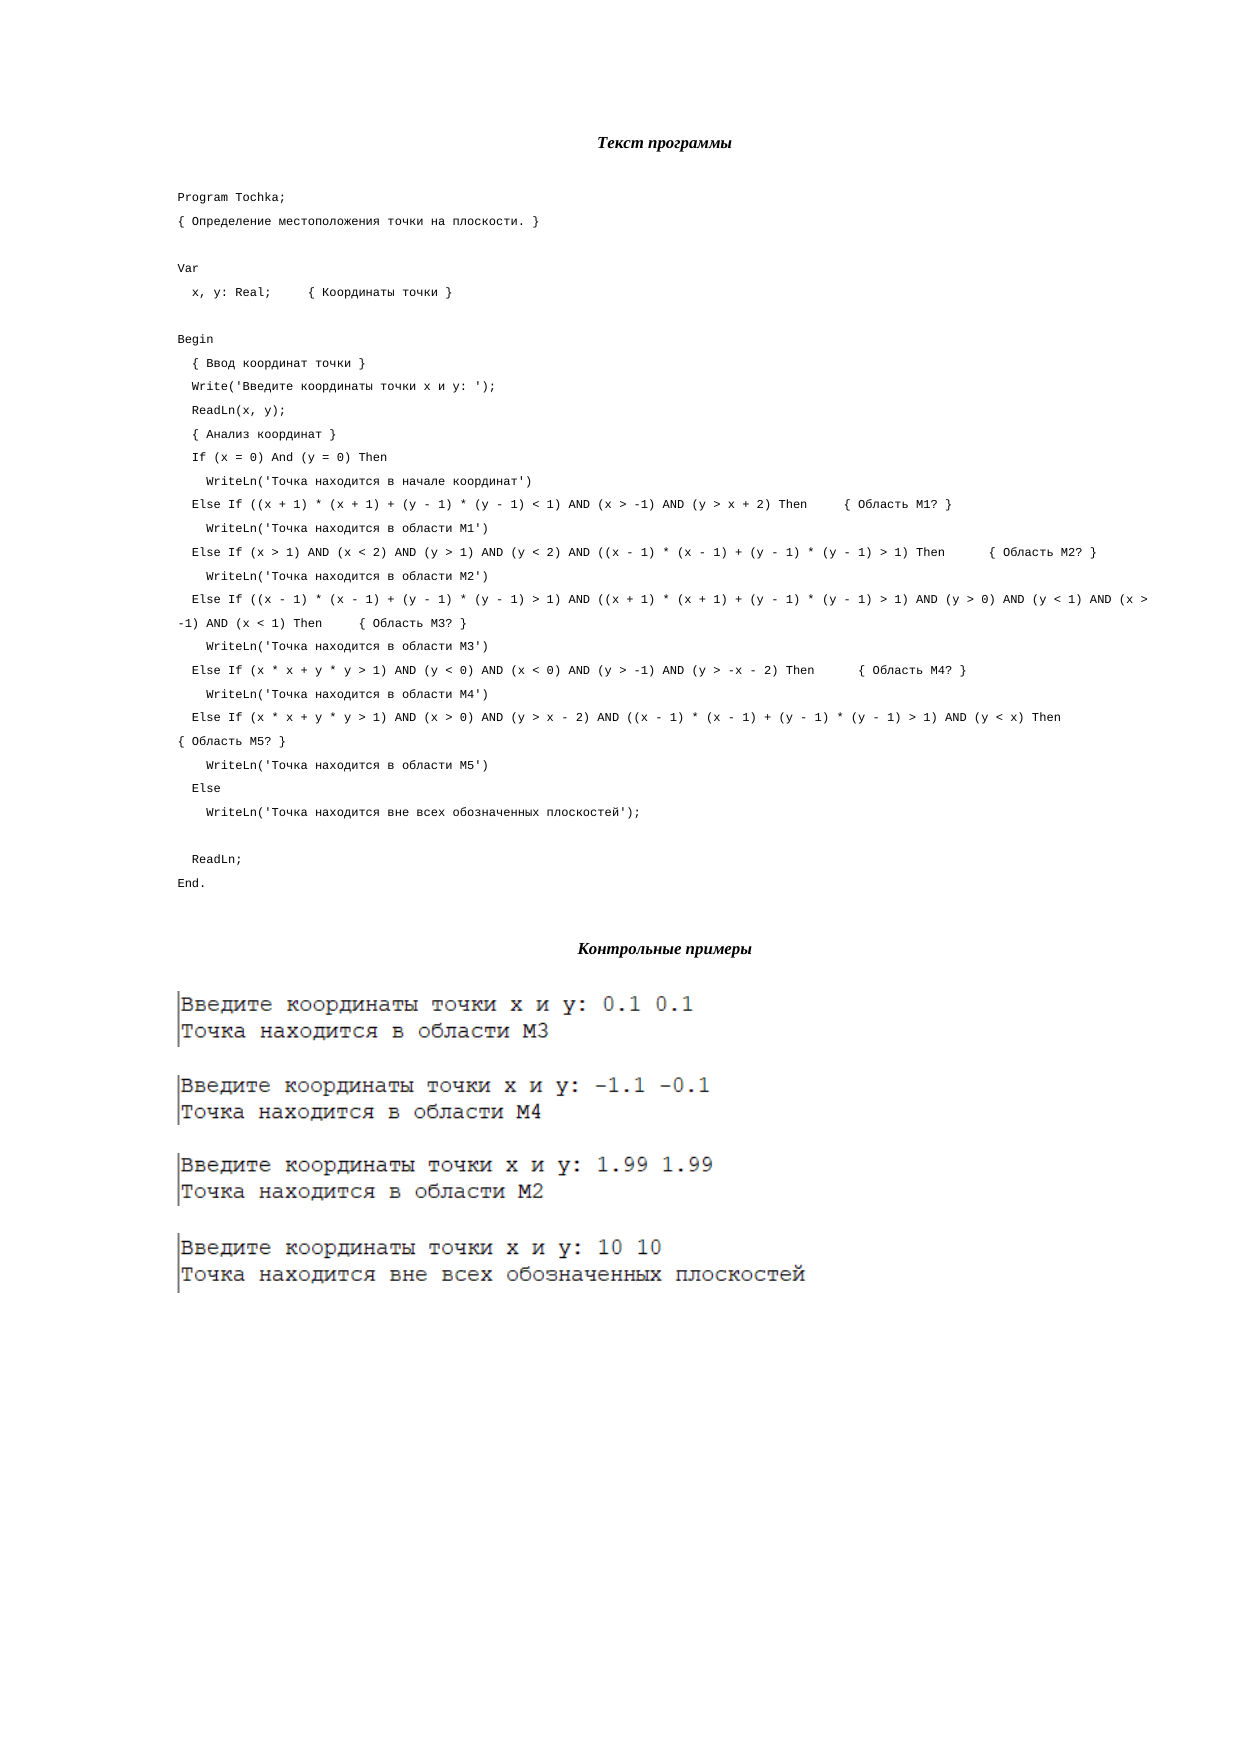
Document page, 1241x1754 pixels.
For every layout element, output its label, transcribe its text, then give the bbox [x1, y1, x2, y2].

text Else [177, 773, 1152, 796]
text Else If (x > 1) AND (x < 2) AND (y > 1) AND (y < 2) AND ((x - 1) * (x - 1) + (y - 1) * (y - 1) > 1) Then { Область М2? } [177, 536, 1152, 560]
text Program Tochka; [177, 181, 1152, 205]
text WriteLn('Точка находится в области M1') [177, 512, 1152, 536]
text Else If (x * x + y * y > 1) AND (x > 0) AND (y > x - 2) AND ((x - 1) * (x - 1) + (y - 1) * (y - 1) > 1) AND (y < x) Then { Область М5? } [177, 702, 1152, 749]
text End. [177, 867, 1152, 891]
text { Анализ координат } [177, 418, 1152, 442]
text Else If ((x - 1) * (x - 1) + (y - 1) * (y - 1) > 1) AND ((x + 1) * (x + 1) + (y - 1) * (y - 1) > 1) AND (y > 0) AND (y < 1) AND (x > -1) AND (x < 1) Then { Область М3? } [177, 583, 1152, 631]
text { Ввод координат точки } [177, 347, 1152, 371]
text Контрольные примеры [177, 924, 1152, 958]
text Var [177, 252, 1152, 276]
text Begin [177, 323, 1152, 347]
text WriteLn('Точка находится в области M2') [177, 560, 1152, 583]
text WriteLn('Точка находится вне всех обозначенных плоскостей'); [177, 796, 1152, 820]
text x, y: Real; { Координаты точки } [177, 276, 1152, 300]
text Write('Введите координаты точки x и y: '); [177, 371, 1152, 394]
picture [177, 1153, 716, 1206]
text Else If (x * x + y * y > 1) AND (y < 0) AND (x < 0) AND (y > -1) AND (y > -x - 2) Then { Область М4? } [177, 654, 1152, 678]
text WriteLn('Точка находится в области M5') [177, 749, 1152, 773]
text WriteLn('Точка находится в области M3') [177, 631, 1152, 654]
picture [177, 1233, 816, 1293]
text Else If ((x + 1) * (x + 1) + (y - 1) * (y - 1) < 1) AND (x > -1) AND (y > x + 2) Then { Область М1? } [177, 489, 1152, 512]
text { Определение местоположения точки на плоскости. } [177, 205, 1152, 229]
text If (x = 0) And (y = 0) Then [177, 442, 1152, 465]
text ReadLn(x, y); [177, 394, 1152, 418]
text Текст программы [177, 119, 1152, 153]
text WriteLn('Точка находится в начале координат') [177, 465, 1152, 489]
picture [177, 1075, 716, 1125]
text ReadLn; [177, 843, 1152, 867]
picture [177, 991, 697, 1047]
text WriteLn('Точка находится в области M4') [177, 678, 1152, 702]
